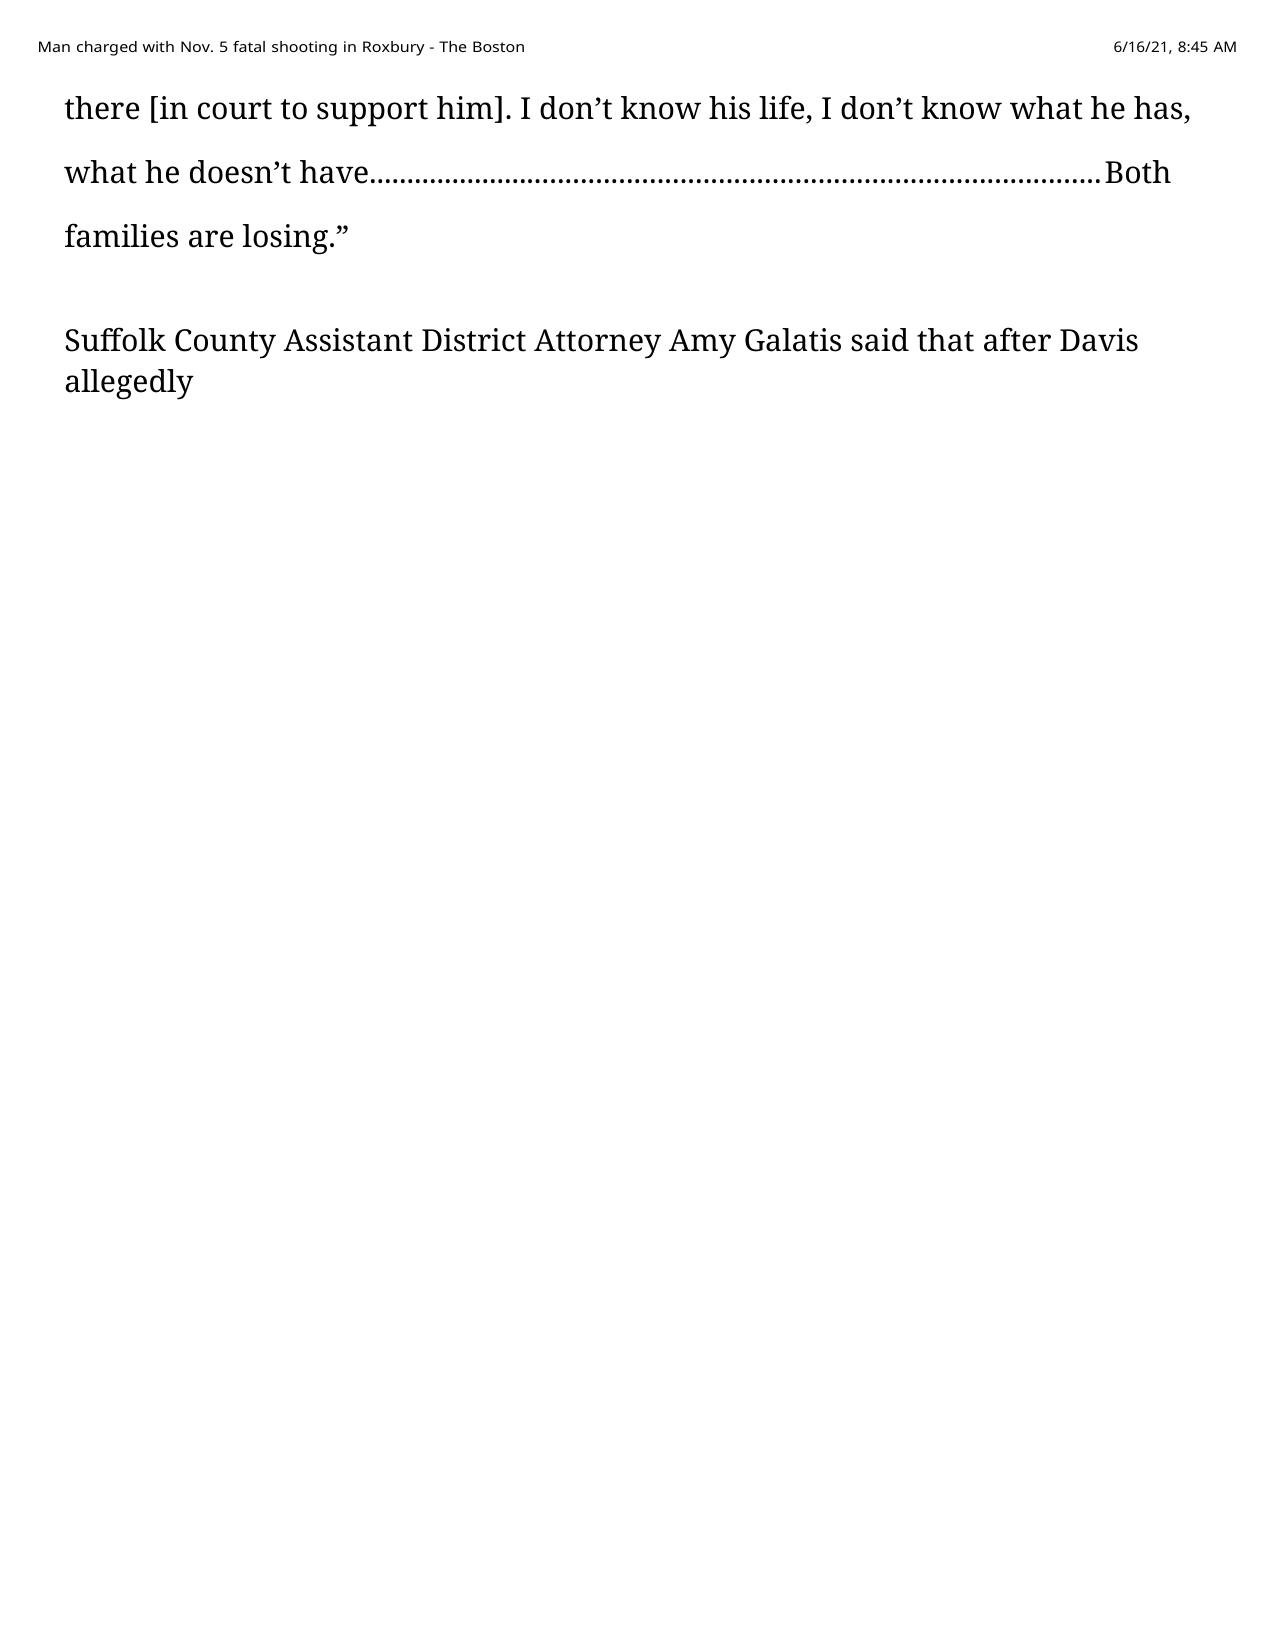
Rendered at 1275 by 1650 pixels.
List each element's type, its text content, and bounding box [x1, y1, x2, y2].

text Suffolk County Assistant District Attorney Amy Galatis said that after Davis allegedly [64, 319, 1221, 402]
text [64, 87, 1210, 192]
text families are losing.” [64, 216, 1221, 257]
